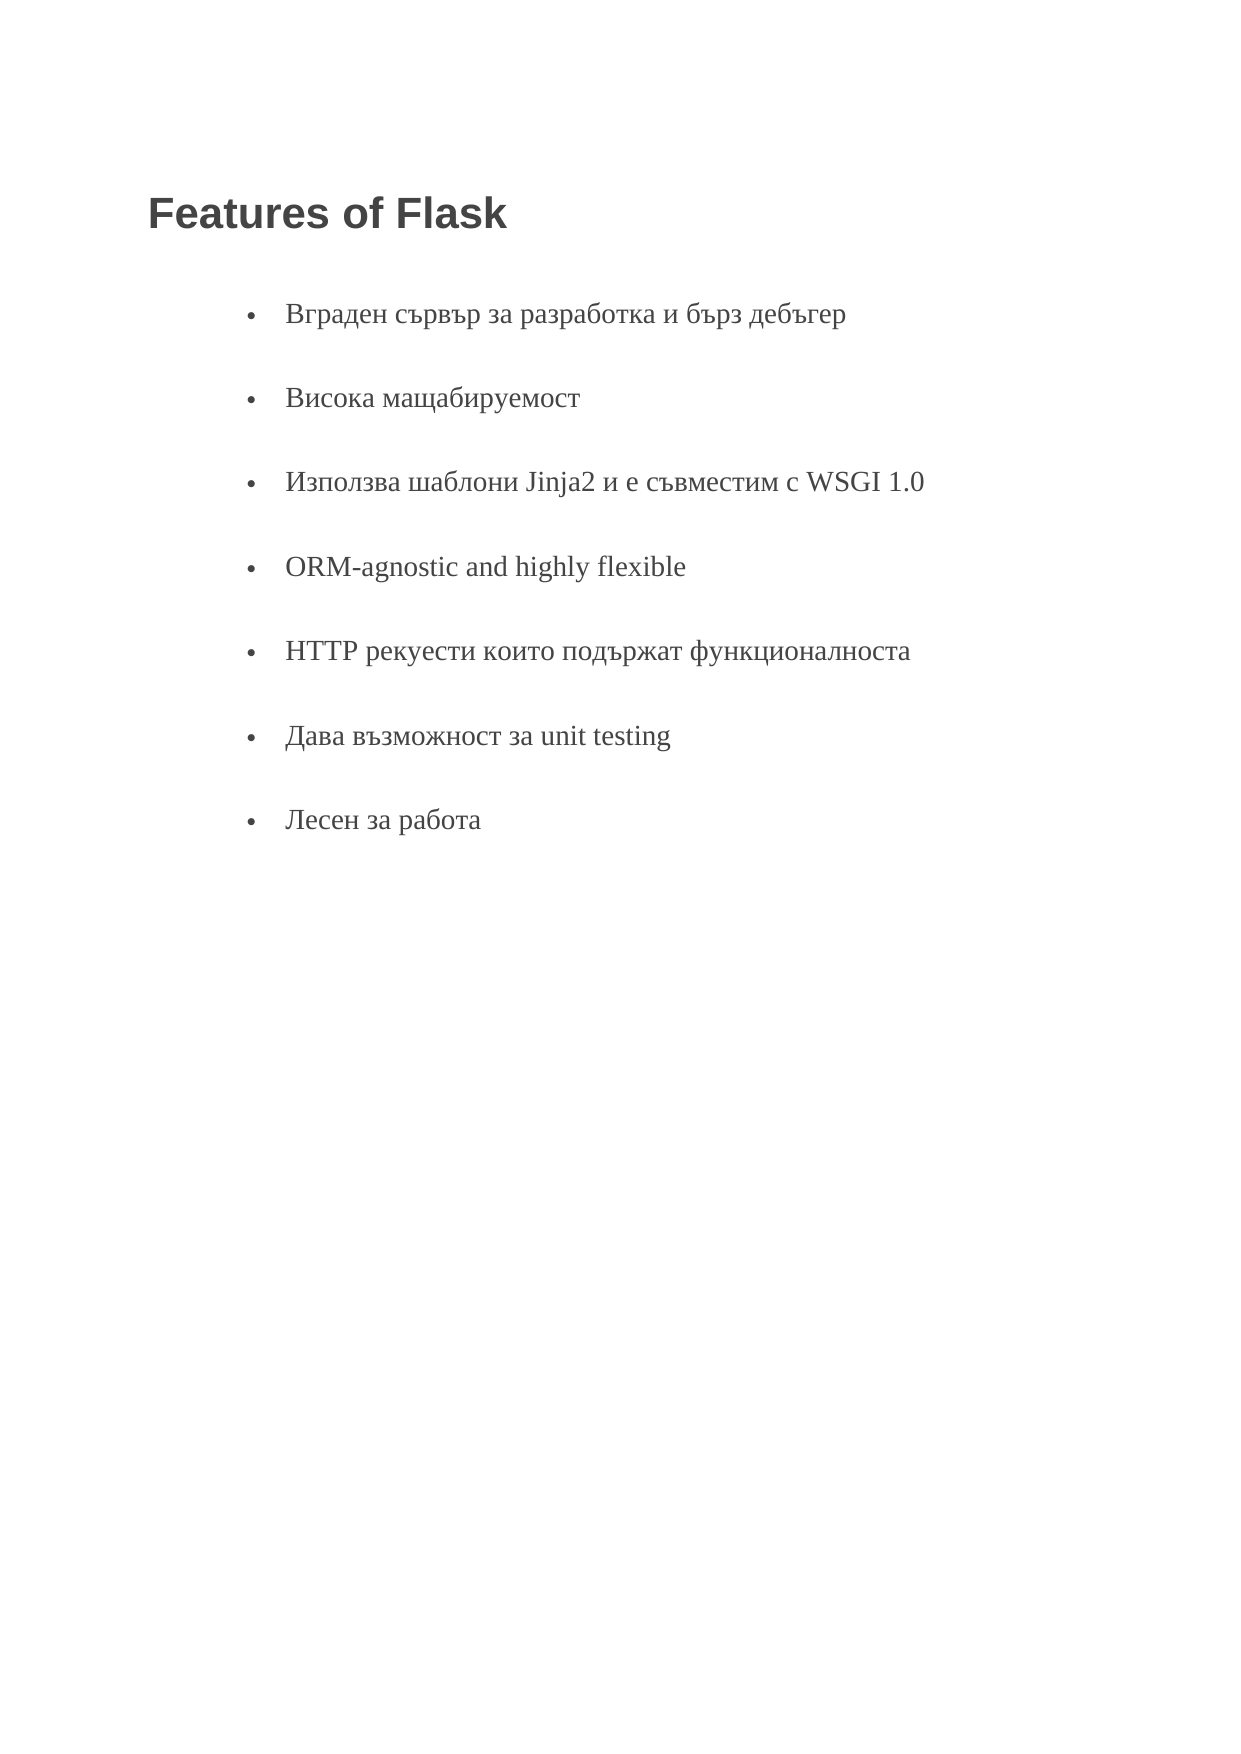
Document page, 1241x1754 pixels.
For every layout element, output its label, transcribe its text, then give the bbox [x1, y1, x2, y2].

list Вграден сървър за разработка и бърз дебъгер [248, 276, 1090, 329]
list Лесен за работа [248, 782, 1090, 836]
list Дава възможност за unit testing [248, 698, 1090, 751]
list Използва шаблони Jinja2 и е съвместим с WSGI 1.0 [248, 445, 1090, 498]
list ORM-agnostic and highly flexible [248, 529, 1090, 582]
subtitle Features of Flask [148, 187, 1090, 237]
list Висока мащабируемост [248, 361, 1090, 414]
list HTTP рекуести които подържат функционалноста [248, 614, 1090, 667]
